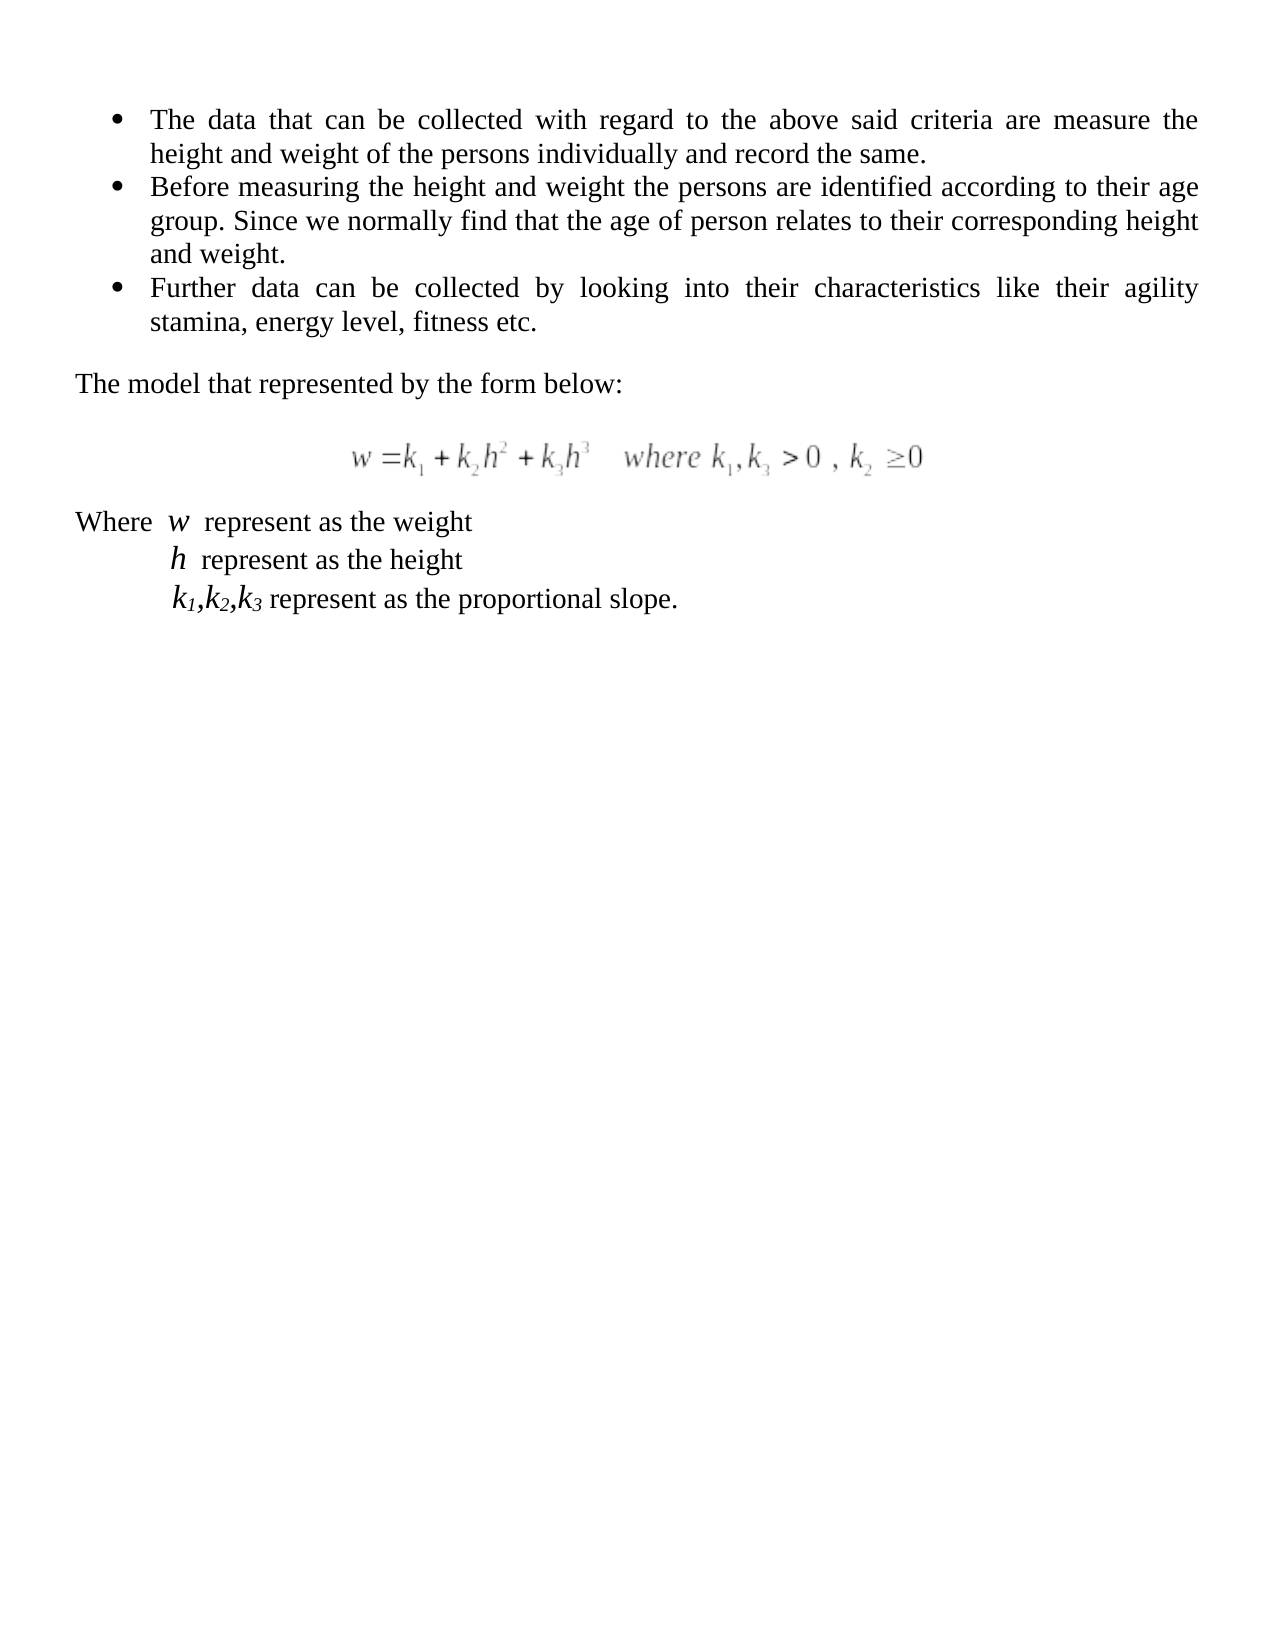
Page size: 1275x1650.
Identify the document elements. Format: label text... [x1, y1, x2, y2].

text The model that represented by the form below: [75, 366, 1200, 399]
text Where w represent as the weight [75, 500, 1200, 538]
text k1,k2,k3 represent as the proportional slope. [75, 577, 1200, 643]
text h represent as the height [75, 538, 1200, 577]
list Further data can be collected by looking into their characteristics like their agility stamina, energy level, fitness etc. [112, 270, 1200, 337]
list Before measuring the height and weight the persons are identified according to their age group. Since we normally find that the age of person relates to their corresponding height and weight. [112, 169, 1200, 270]
list The data that can be collected with regard to the above said criteria are measure the height and weight of the persons individually and record the same. [112, 102, 1200, 169]
